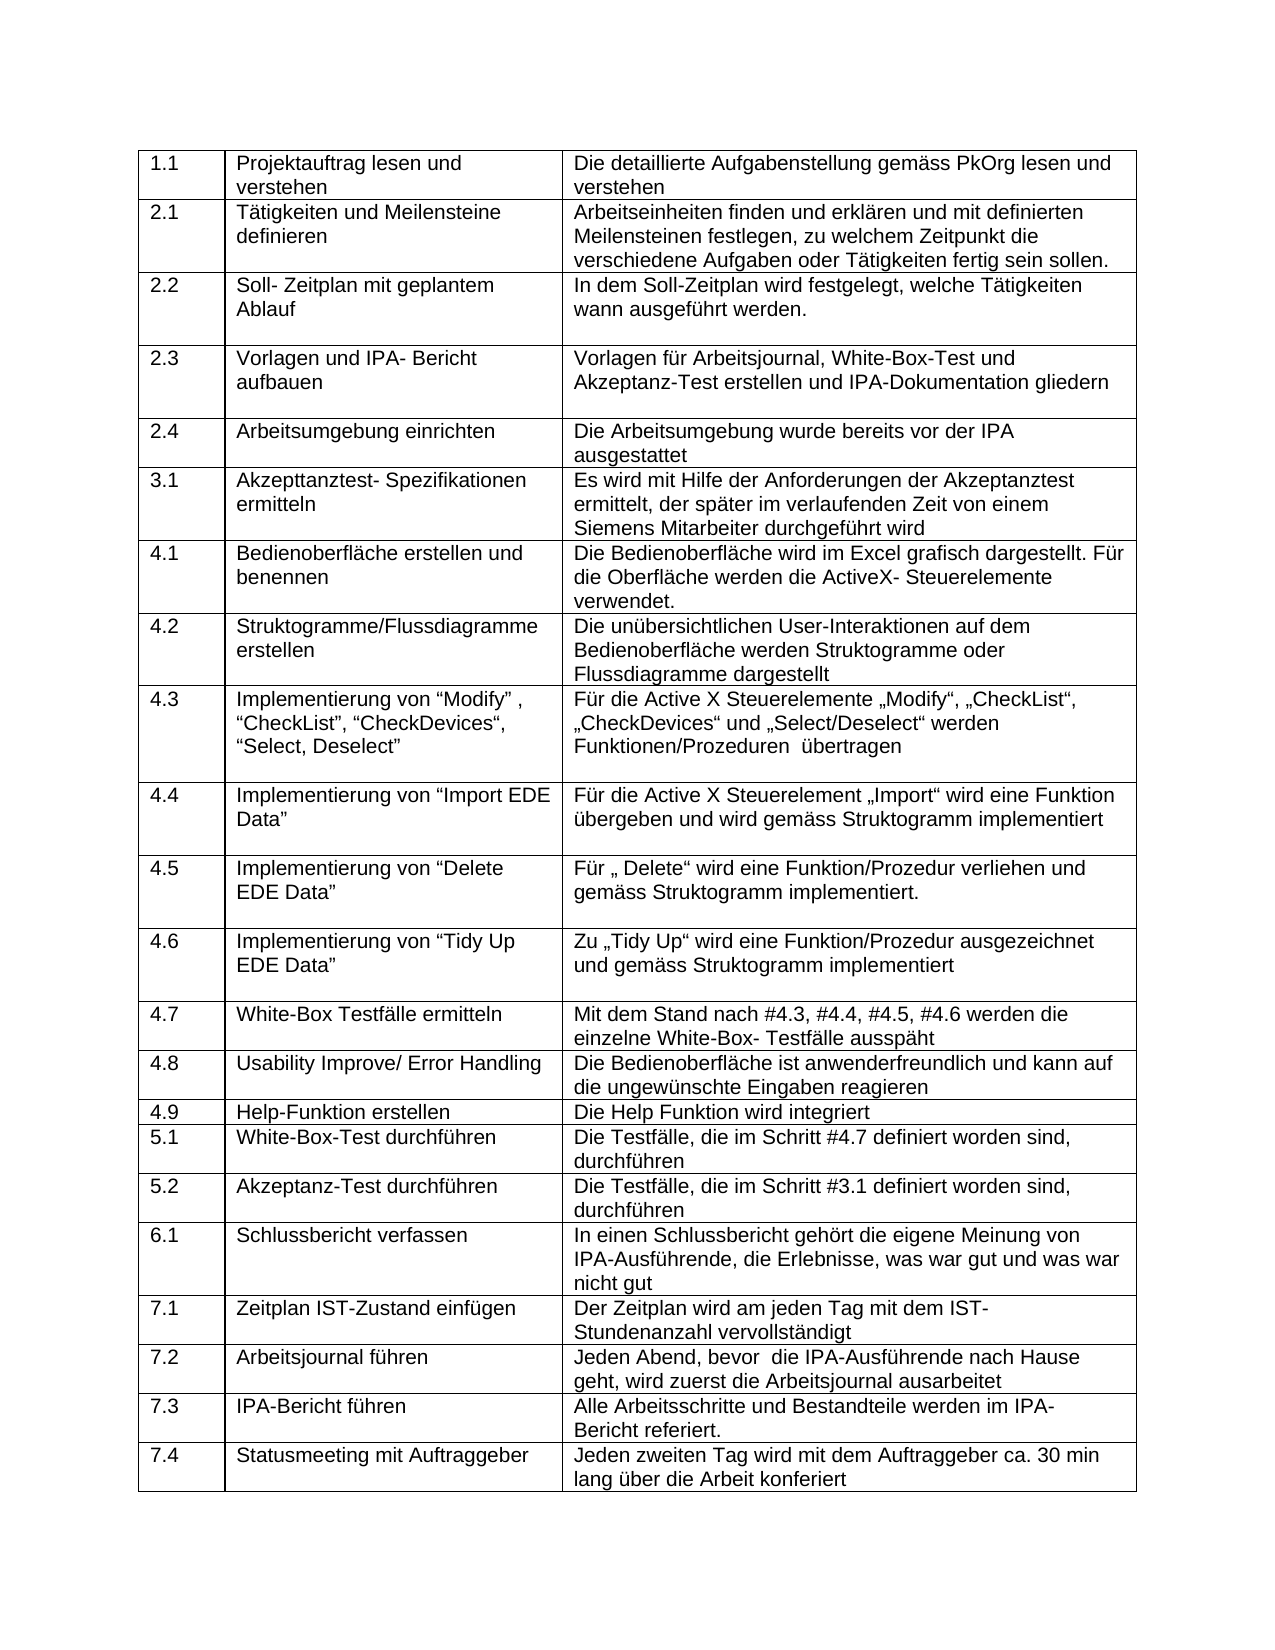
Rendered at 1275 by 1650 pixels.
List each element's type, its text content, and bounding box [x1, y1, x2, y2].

table_cell In einen Schlussbericht gehört die eigene Meinung von IPA-Ausführende, die Erlebnisse, was war gut und was war nicht gut [563, 1223, 1136, 1295]
table_cell Die Testfälle, die im Schritt #4.7 definiert worden sind, durchführen [563, 1125, 1136, 1173]
table_cell Der Zeitplan wird am jeden Tag mit dem IST-Stundenanzahl vervollständigt [563, 1296, 1136, 1344]
table_cell Zeitplan IST-Zustand einfügen [226, 1296, 562, 1344]
table_cell 5.1 [139, 1125, 224, 1173]
table_cell Statusmeeting mit Auftraggeber [226, 1443, 562, 1491]
table_cell IPA-Bericht führen [226, 1394, 562, 1442]
table_cell Struktogramme/Flussdiagramme erstellen [226, 614, 562, 685]
table_cell Die Bedienoberfläche wird im Excel grafisch dargestellt. Für die Oberfläche werden die ActiveX- Steuerelemente verwendet. [563, 541, 1136, 612]
table_cell Die detaillierte Aufgabenstellung gemäss PkOrg lesen und verstehen [563, 151, 1136, 199]
table_cell Implementierung von “Tidy Up EDE Data” [226, 929, 562, 1001]
table_cell 4.4 [139, 783, 224, 855]
table_cell 7.1 [139, 1296, 224, 1344]
table_cell Jeden Abend, bevor die IPA-Ausführende nach Hause geht, wird zuerst die Arbeitsjournal ausarbeitet [563, 1345, 1136, 1393]
table_cell Bedienoberfläche erstellen und benennen [226, 541, 562, 612]
table_cell Soll- Zeitplan mit geplantem Ablauf [226, 273, 562, 345]
table_cell Arbeitseinheiten finden und erklären und mit definierten Meilensteinen festlegen, zu welchem Zeitpunkt die verschiedene Aufgaben oder Tätigkeiten fertig sein sollen. [563, 200, 1136, 272]
table_cell 7.4 [139, 1443, 224, 1491]
table_cell Schlussbericht verfassen [226, 1223, 562, 1295]
table_cell 2.4 [139, 419, 224, 467]
table_cell 4.7 [139, 1002, 224, 1050]
table_cell Alle Arbeitsschritte und Bestandteile werden im IPA- Bericht referiert. [563, 1394, 1136, 1442]
table_cell Implementierung von “Delete EDE Data” [226, 856, 562, 928]
table_cell 4.1 [139, 541, 224, 612]
table_cell 2.3 [139, 346, 224, 418]
table_cell Jeden zweiten Tag wird mit dem Auftraggeber ca. 30 min lang über die Arbeit konferiert [563, 1443, 1136, 1491]
table_cell In dem Soll-Zeitplan wird festgelegt, welche Tätigkeiten wann ausgeführt werden. [563, 273, 1136, 345]
table_cell 4.9 [139, 1100, 224, 1124]
table_cell Mit dem Stand nach #4.3, #4.4, #4.5, #4.6 werden die einzelne White-Box- Testfälle ausspäht [563, 1002, 1136, 1050]
table_cell 1.1 [139, 151, 224, 199]
table_cell Für „ Delete“ wird eine Funktion/Prozedur verliehen und gemäss Struktogramm implementiert. [563, 856, 1136, 928]
table_cell Akzeptanz-Test durchführen [226, 1174, 562, 1222]
table_cell Implementierung von “Modify” , “CheckList”, “CheckDevices“, “Select, Deselect” [226, 686, 562, 782]
table_cell 4.3 [139, 686, 224, 782]
table_cell Akzepttanztest- Spezifikationen ermitteln [226, 468, 562, 539]
table_cell 4.2 [139, 614, 224, 685]
table_cell 7.2 [139, 1345, 224, 1393]
table_cell 4.5 [139, 856, 224, 928]
table_cell Die Help Funktion wird integriert [563, 1100, 1136, 1124]
table_cell Die Bedienoberfläche ist anwenderfreundlich und kann auf die ungewünschte Eingaben reagieren [563, 1051, 1136, 1099]
table_cell Projektauftrag lesen und verstehen [226, 151, 562, 199]
table_cell 4.8 [139, 1051, 224, 1099]
table_cell Arbeitsjournal führen [226, 1345, 562, 1393]
table_cell Arbeitsumgebung einrichten [226, 419, 562, 467]
table_cell 6.1 [139, 1223, 224, 1295]
table_cell 2.1 [139, 200, 224, 272]
table_cell 4.6 [139, 929, 224, 1001]
table_cell 5.2 [139, 1174, 224, 1222]
table_cell Usability Improve/ Error Handling [226, 1051, 562, 1099]
table_cell Help-Funktion erstellen [226, 1100, 562, 1124]
table_cell Implementierung von “Import EDE Data” [226, 783, 562, 855]
table_cell 3.1 [139, 468, 224, 539]
table_cell White-Box Testfälle ermitteln [226, 1002, 562, 1050]
table_cell White-Box-Test durchführen [226, 1125, 562, 1173]
table_cell Tätigkeiten und Meilensteine definieren [226, 200, 562, 272]
table_cell Vorlagen und IPA- Bericht aufbauen [226, 346, 562, 418]
table_cell Die Arbeitsumgebung wurde bereits vor der IPA ausgestattet [563, 419, 1136, 467]
table_cell 2.2 [139, 273, 224, 345]
table_cell Zu „Tidy Up“ wird eine Funktion/Prozedur ausgezeichnet und gemäss Struktogramm implementiert [563, 929, 1136, 1001]
table_cell Die Testfälle, die im Schritt #3.1 definiert worden sind, durchführen [563, 1174, 1136, 1222]
table_cell Für die Active X Steuerelement „Import“ wird eine Funktion übergeben und wird gemäss Struktogramm implementiert [563, 783, 1136, 855]
table_cell Es wird mit Hilfe der Anforderungen der Akzeptanztest ermittelt, der später im verlaufenden Zeit von einem Siemens Mitarbeiter durchgeführt wird [563, 468, 1136, 539]
table_cell Vorlagen für Arbeitsjournal, White-Box-Test und Akzeptanz-Test erstellen und IPA-Dokumentation gliedern [563, 346, 1136, 418]
table_cell Für die Active X Steuerelemente „Modify“, „CheckList“, „CheckDevices“ und „Select/Deselect“ werden Funktionen/Prozeduren übertragen [563, 686, 1136, 782]
table_cell 7.3 [139, 1394, 224, 1442]
table_cell Die unübersichtlichen User-Interaktionen auf dem Bedienoberfläche werden Struktogramme oder Flussdiagramme dargestellt [563, 614, 1136, 685]
